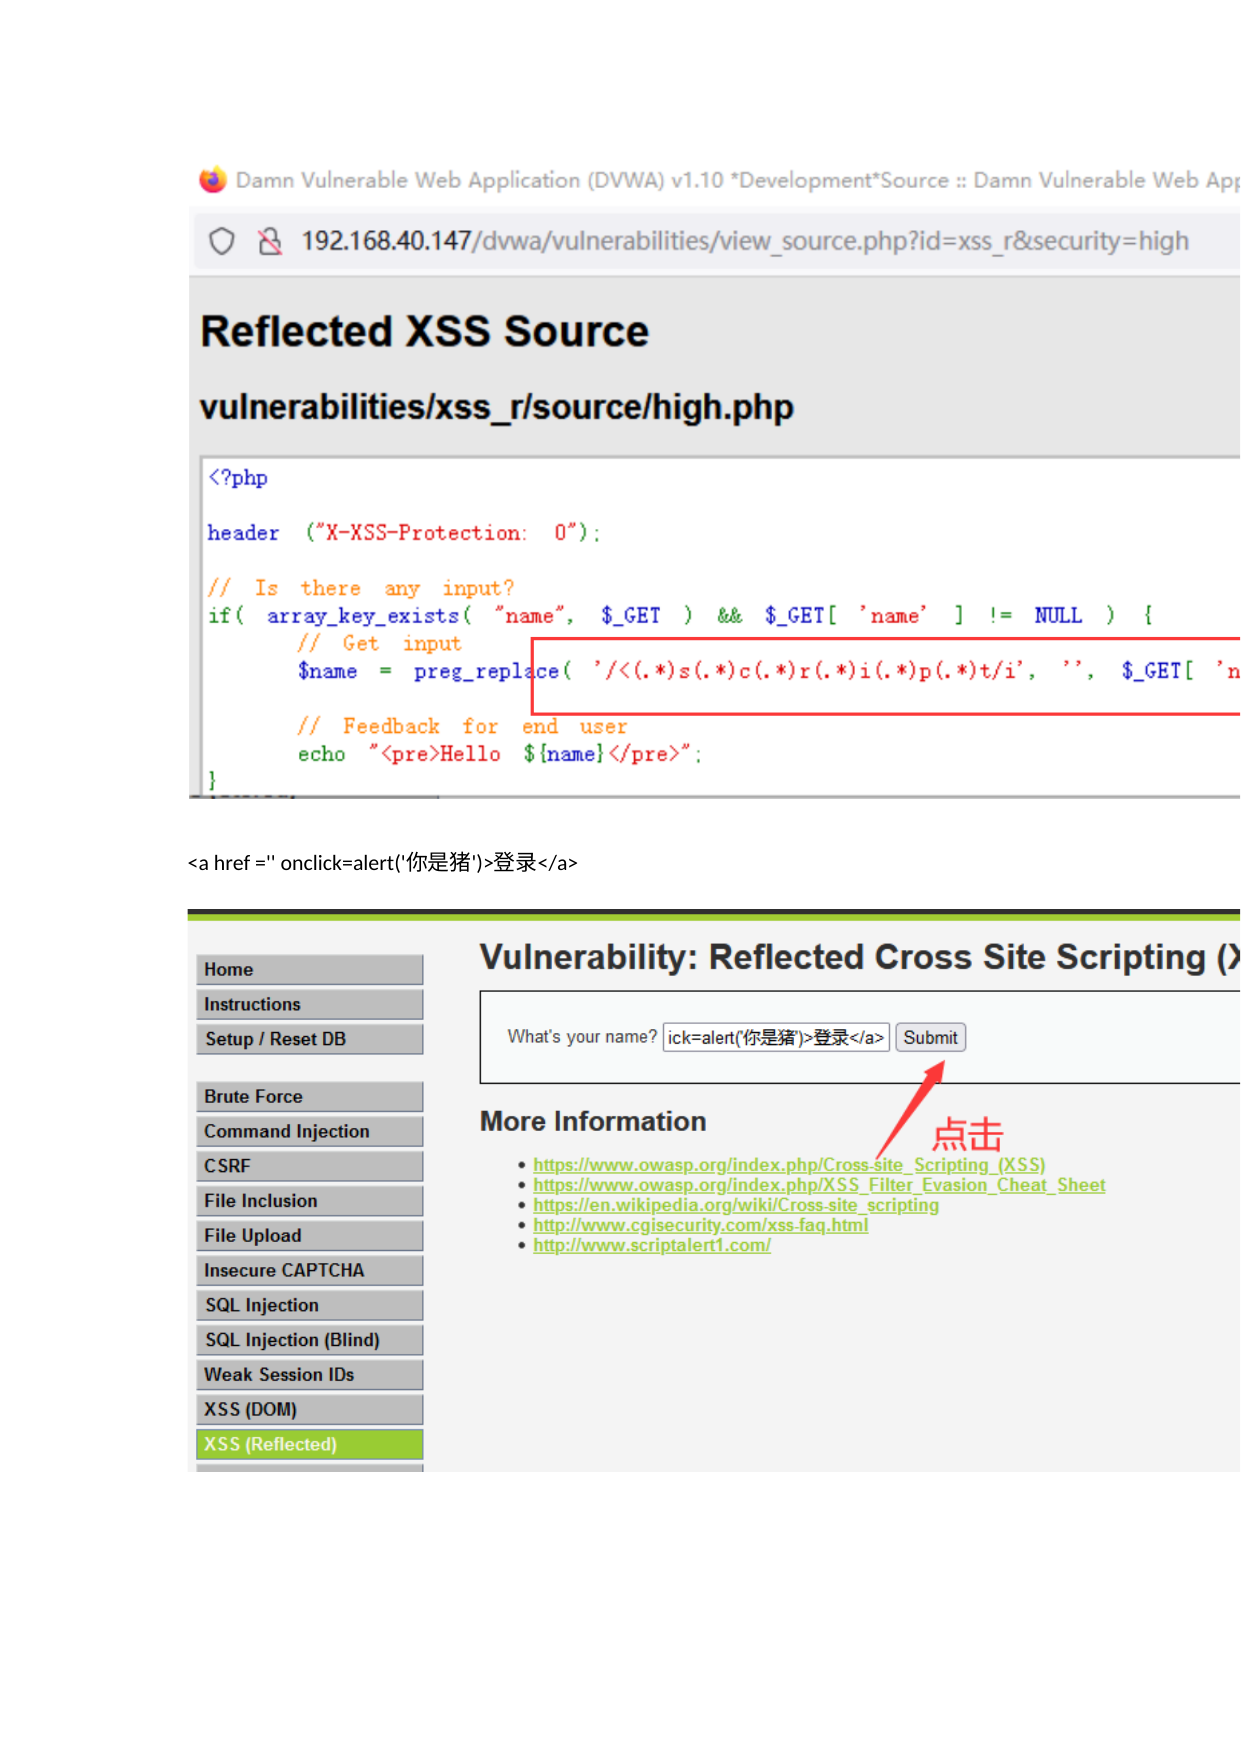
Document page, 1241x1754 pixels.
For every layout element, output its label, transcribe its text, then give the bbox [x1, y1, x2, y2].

picture [187, 162, 1241, 800]
picture [187, 909, 1241, 1472]
text <a href ='' onclick=alert('你是猪')>登录</a> [187, 844, 1053, 877]
